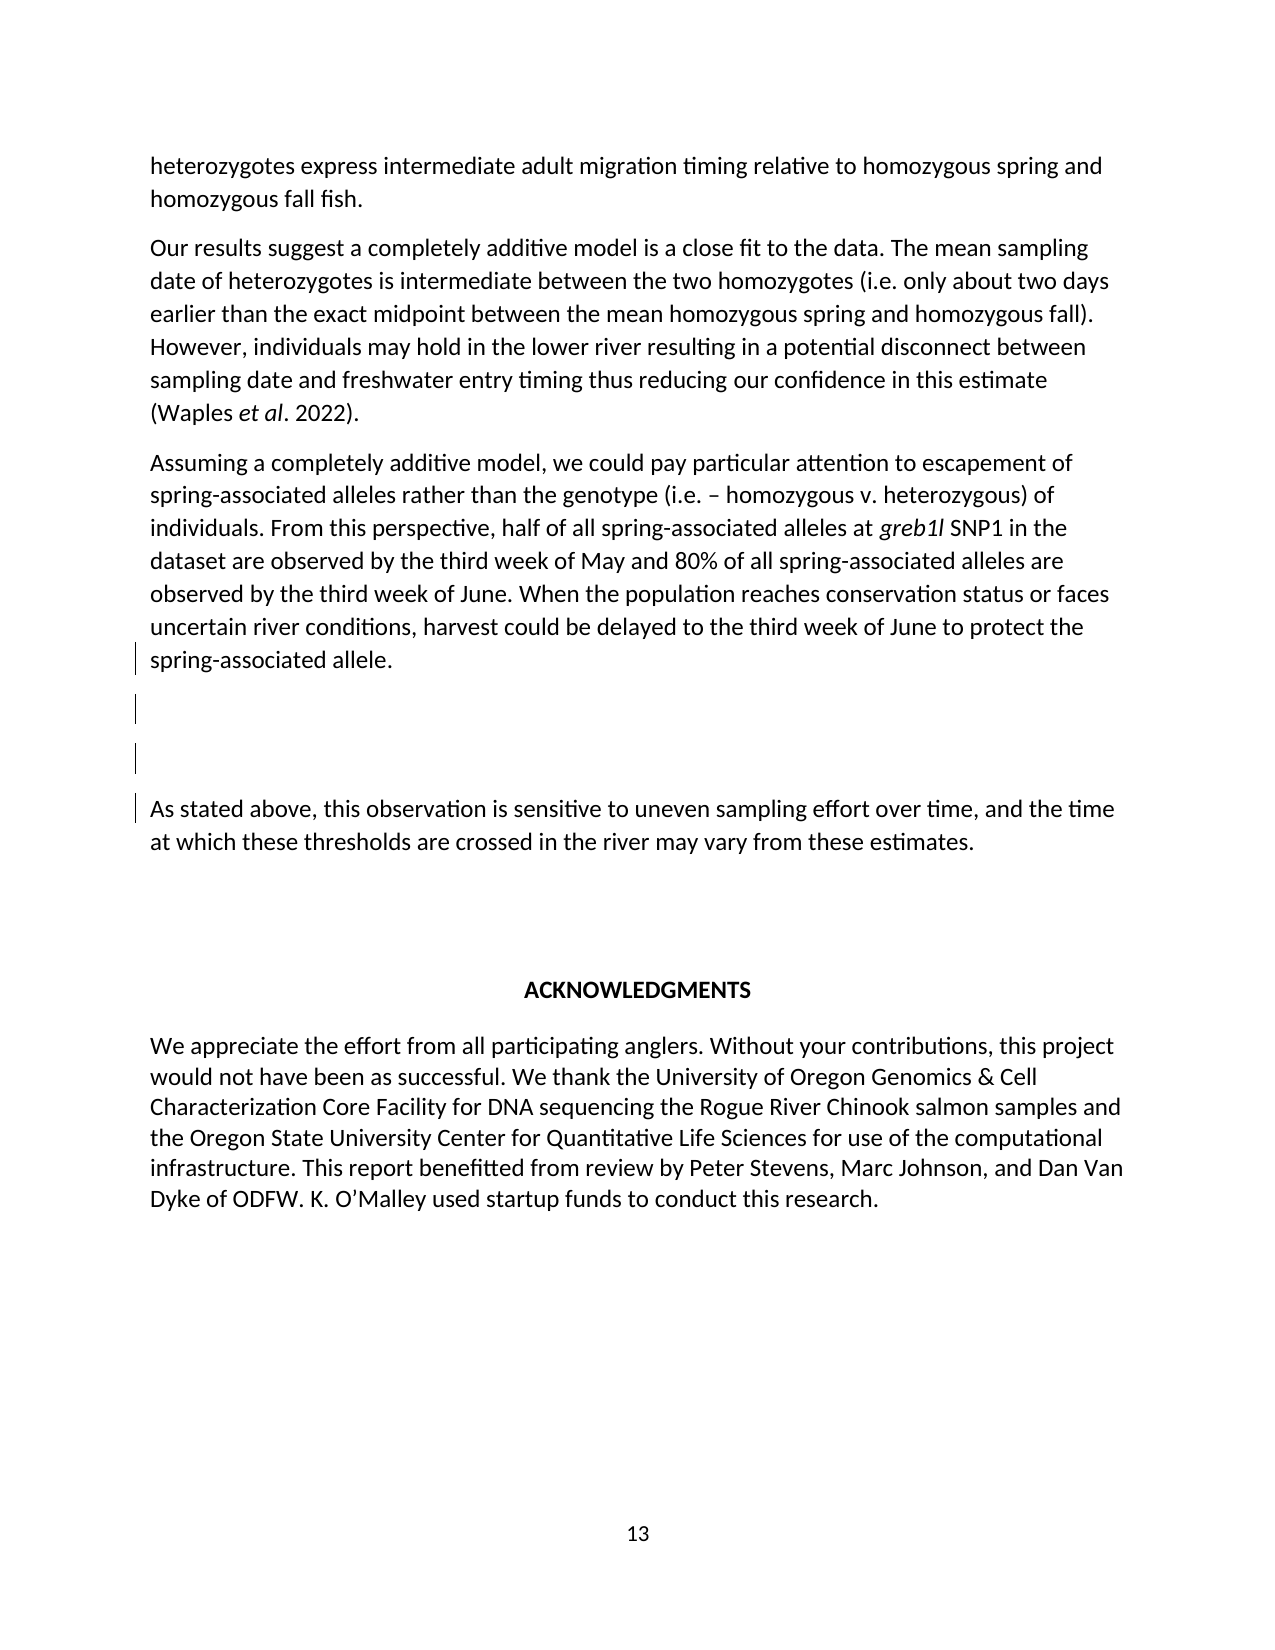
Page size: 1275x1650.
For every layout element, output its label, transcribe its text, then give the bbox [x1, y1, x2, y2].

subtitle ACKNOWLEDGMENTS [150, 974, 1125, 1005]
text Our results suggest a completely additive model is a close fit to the data. The mean sampling date of heterozygotes is intermediate between the two homozygotes (i.e. only about two days earlier than the exact midpoint between the mean homozygous spring and homozygous fall). However, individuals may hold in the lower river resulting in a potential disconnect between sampling date and freshwater entry timing thus reducing our confidence in this estimate (Waples et al. 2022). [150, 232, 1125, 428]
text As stated above, this observation is sensitive to uneven sampling effort over time, and the time at which these thresholds are crossed in the river may vary from these estimates. [150, 793, 1125, 856]
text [150, 150, 1125, 213]
text Assuming a completely additive model, we could pay particular attention to escapement of spring-associated alleles rather than the genotype (i.e. – homozygous v. heterozygous) of individuals. From this perspective, half of all spring-associated alleles at greb1l SNP1 in the dataset are observed by the third week of May and 80% of all spring-associated alleles are observed by the third week of June. When the population reaches conservation status or faces uncertain river conditions, harvest could be delayed to the third week of June to protect the spring-associated allele. [150, 447, 1125, 675]
text We appreciate the effort from all participating anglers. Without your contributions, this project would not have been as successful. We thank the University of Oregon Genomics & Cell Characterization Core Facility for DNA sequencing the Rogue River Chinook salmon samples and the Oregon State University Center for Quantitative Life Sciences for use of the computational infrastructure. This report benefitted from review by Peter Stevens, Marc Johnson, and Dan Van Dyke of ODFW. K. O’Malley used startup funds to conduct this research. [150, 1030, 1125, 1213]
